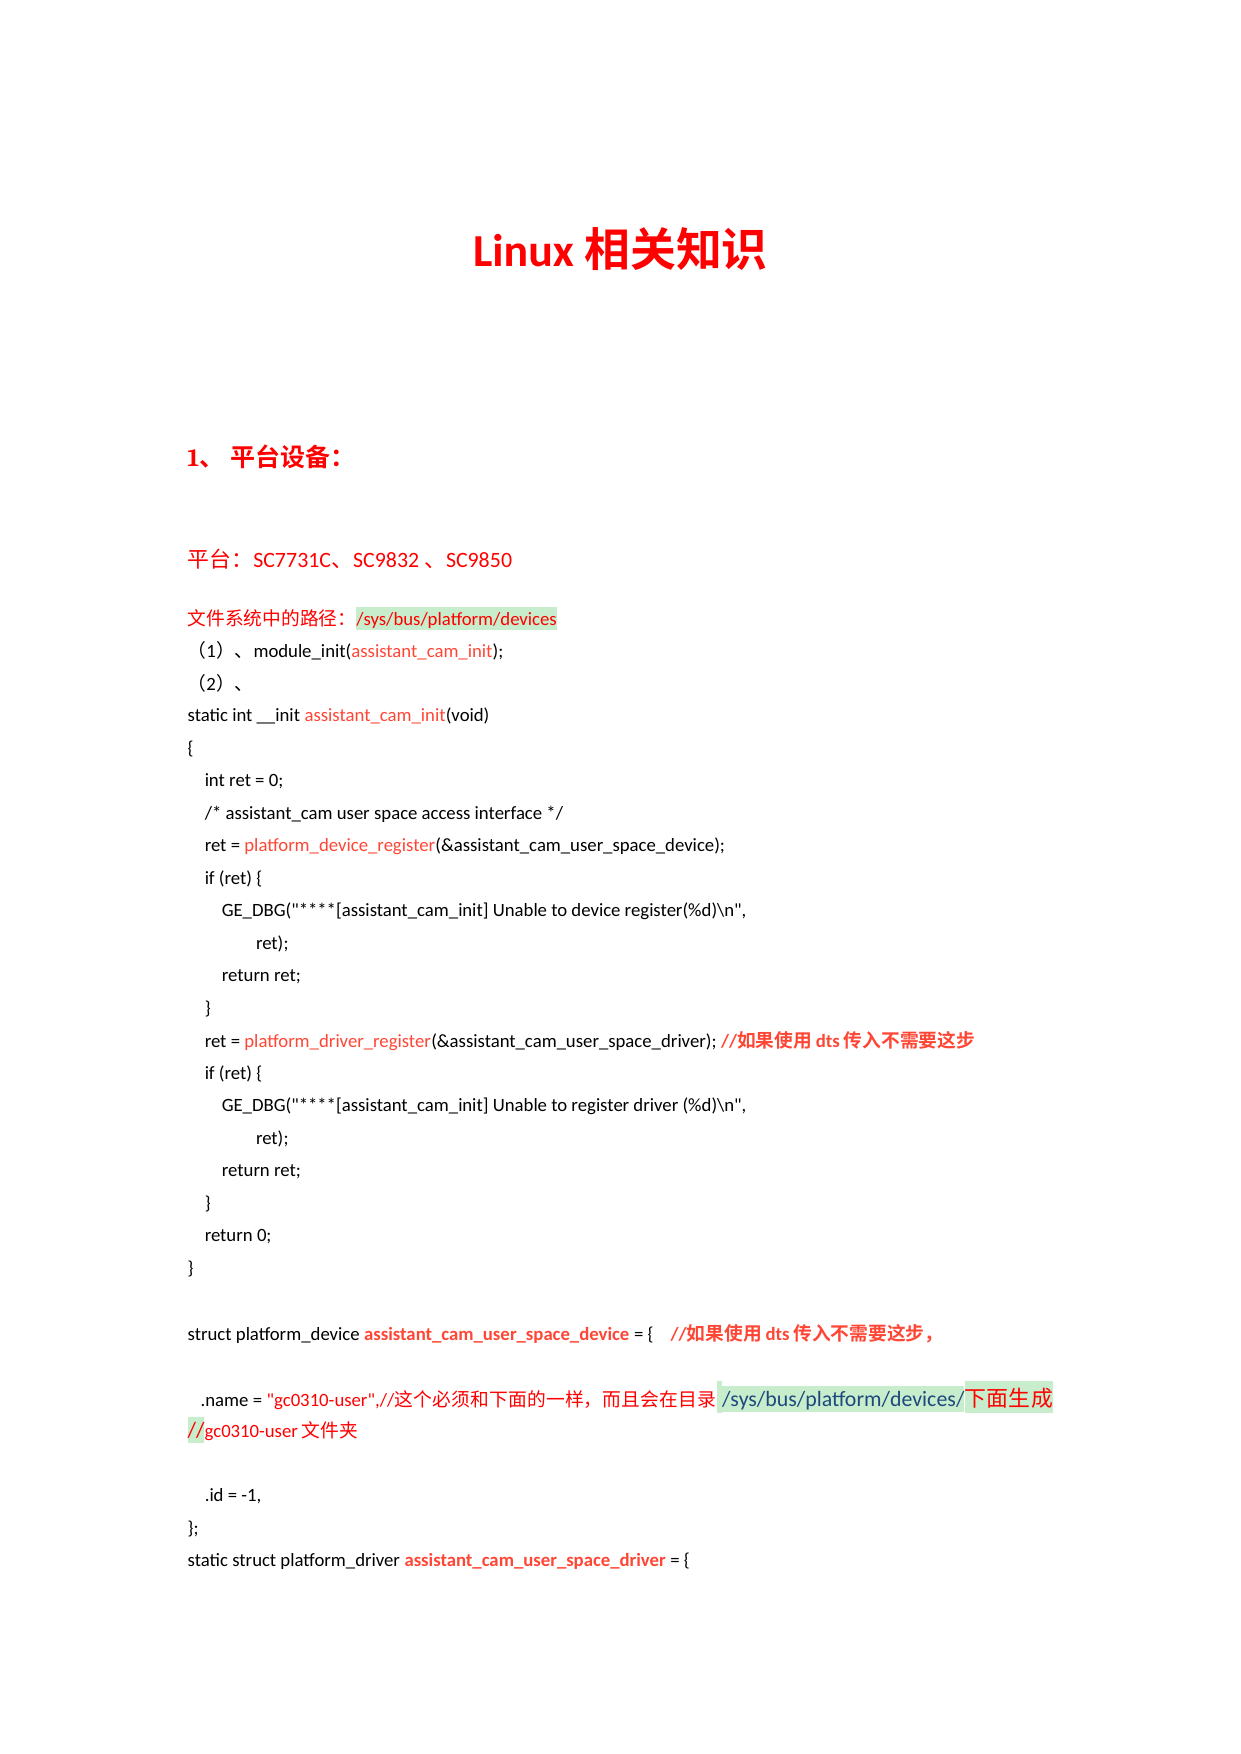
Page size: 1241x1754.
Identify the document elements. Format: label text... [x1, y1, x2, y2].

text return ret; [187, 958, 1053, 991]
text （1）、module_init(assistant_cam_init); [187, 633, 1053, 666]
text { [187, 731, 1053, 763]
text （2）、 [187, 666, 1053, 698]
text struct platform_device assistant_cam_user_space_device = { //如果使用dts传入不需要这步， [187, 1316, 1053, 1348]
text } [187, 1186, 1053, 1218]
subtitle Linux 相关知识 [187, 197, 1053, 295]
text 文件系统中的路径：/sys/bus/platform/devices [187, 601, 1053, 633]
text } [187, 1251, 1053, 1283]
text GE_DBG("****[assistant_cam_init] Unable to register driver (%d)\n", [187, 1088, 1053, 1121]
text } [187, 991, 1053, 1023]
text .name = "gc0310-user",//这个必须和下面的一样，而且会在目录 /sys/bus/platform/devices/下面生成//gc0310-user文件夹 [187, 1381, 1053, 1446]
text ret = platform_driver_register(&assistant_cam_user_space_driver); //如果使用dts传入不需要这步 [187, 1023, 1053, 1056]
text if (ret) { [187, 861, 1053, 893]
text GE_DBG("****[assistant_cam_init] Unable to device register(%d)\n", [187, 893, 1053, 926]
text .id = -1, [187, 1478, 1053, 1511]
text static int __init assistant_cam_init(void) [187, 698, 1053, 731]
subtitle 平台：SC7731C、SC9832 、SC9850 [187, 541, 1053, 574]
text /* assistant_cam user space access interface */ [187, 796, 1053, 828]
text static struct platform_driver assistant_cam_user_space_driver = { [187, 1543, 1053, 1576]
text int ret = 0; [187, 763, 1053, 796]
text }; [187, 1511, 1053, 1543]
text ret); [187, 1121, 1053, 1153]
subtitle 平台设备： [187, 423, 1053, 488]
text ret = platform_device_register(&assistant_cam_user_space_device); [187, 828, 1053, 861]
text if (ret) { [187, 1056, 1053, 1088]
text ret); [187, 926, 1053, 958]
text return ret; [187, 1153, 1053, 1186]
text return 0; [187, 1218, 1053, 1251]
